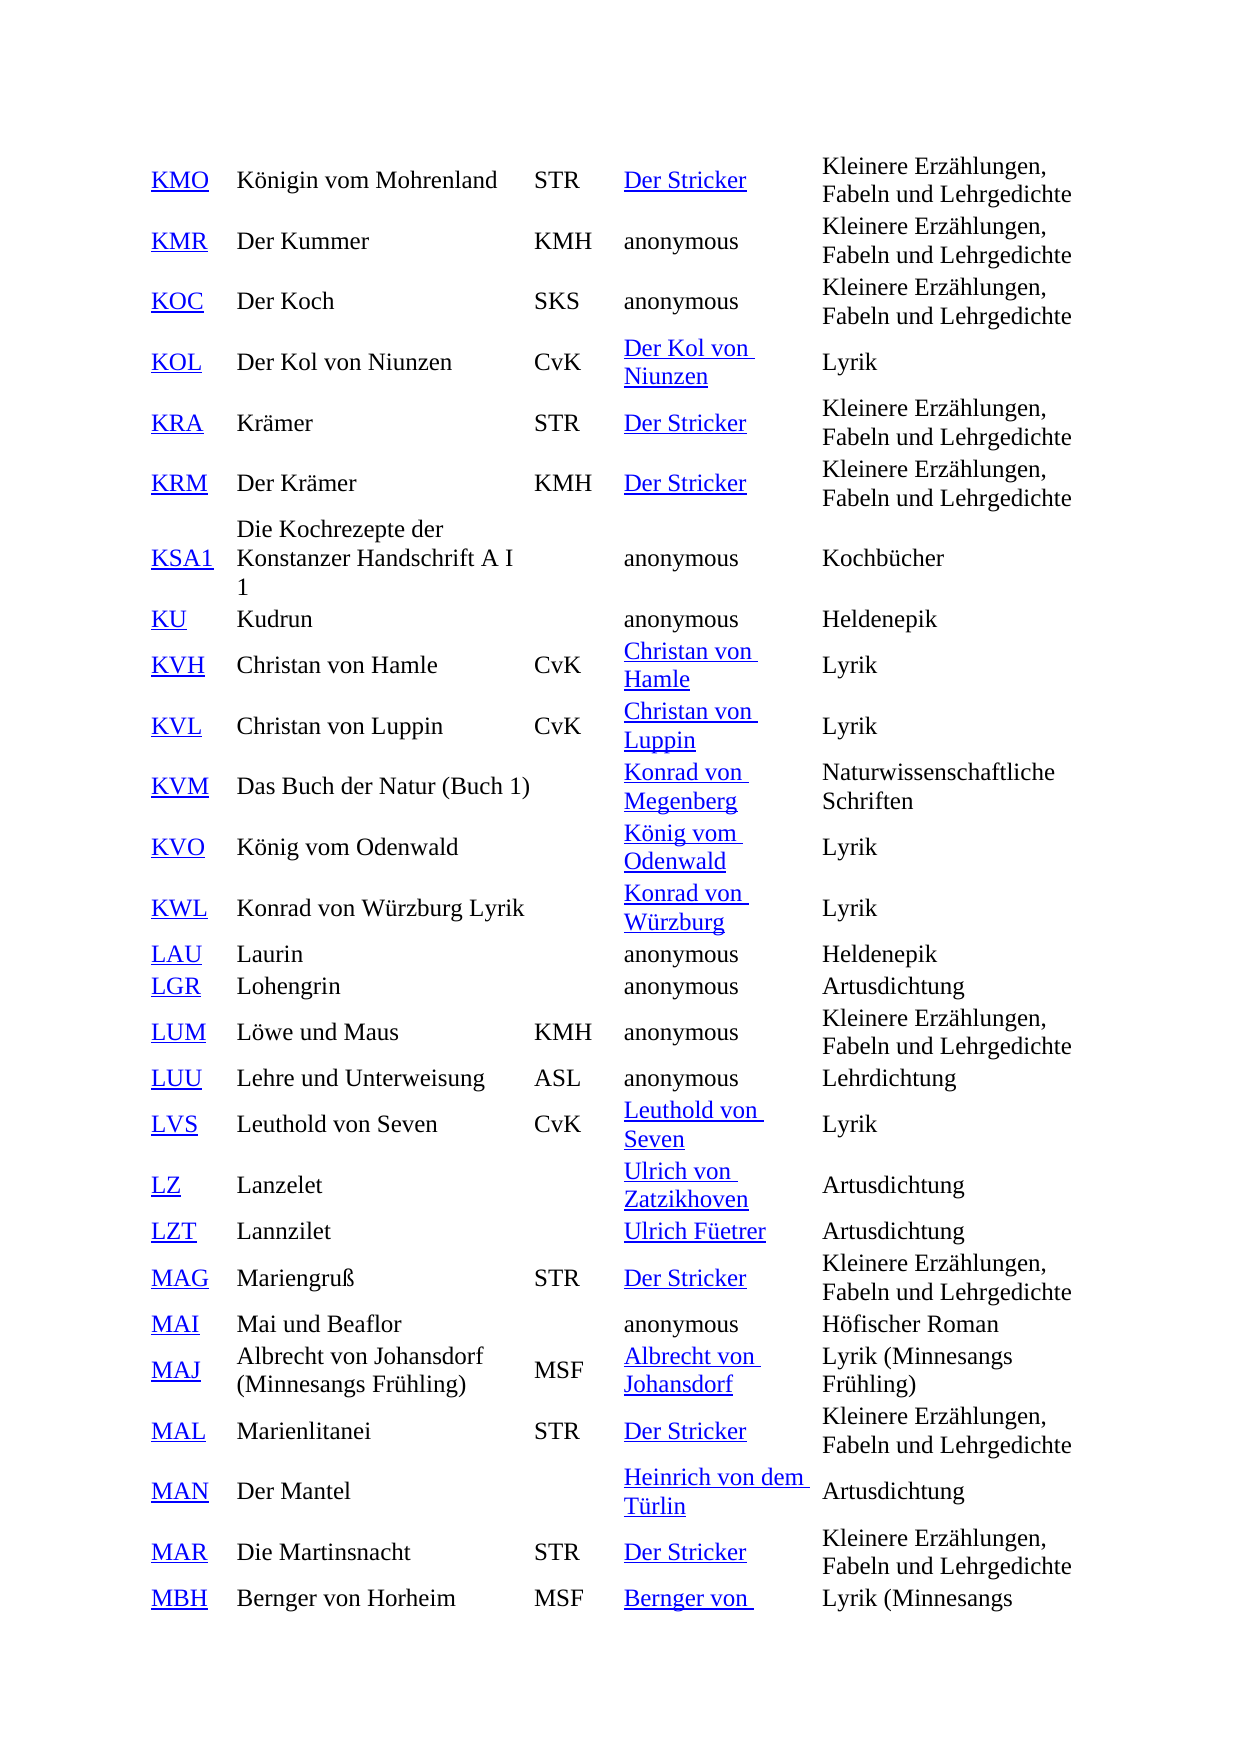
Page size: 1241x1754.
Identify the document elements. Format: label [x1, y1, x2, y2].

table_header [148, 148, 1088, 1615]
